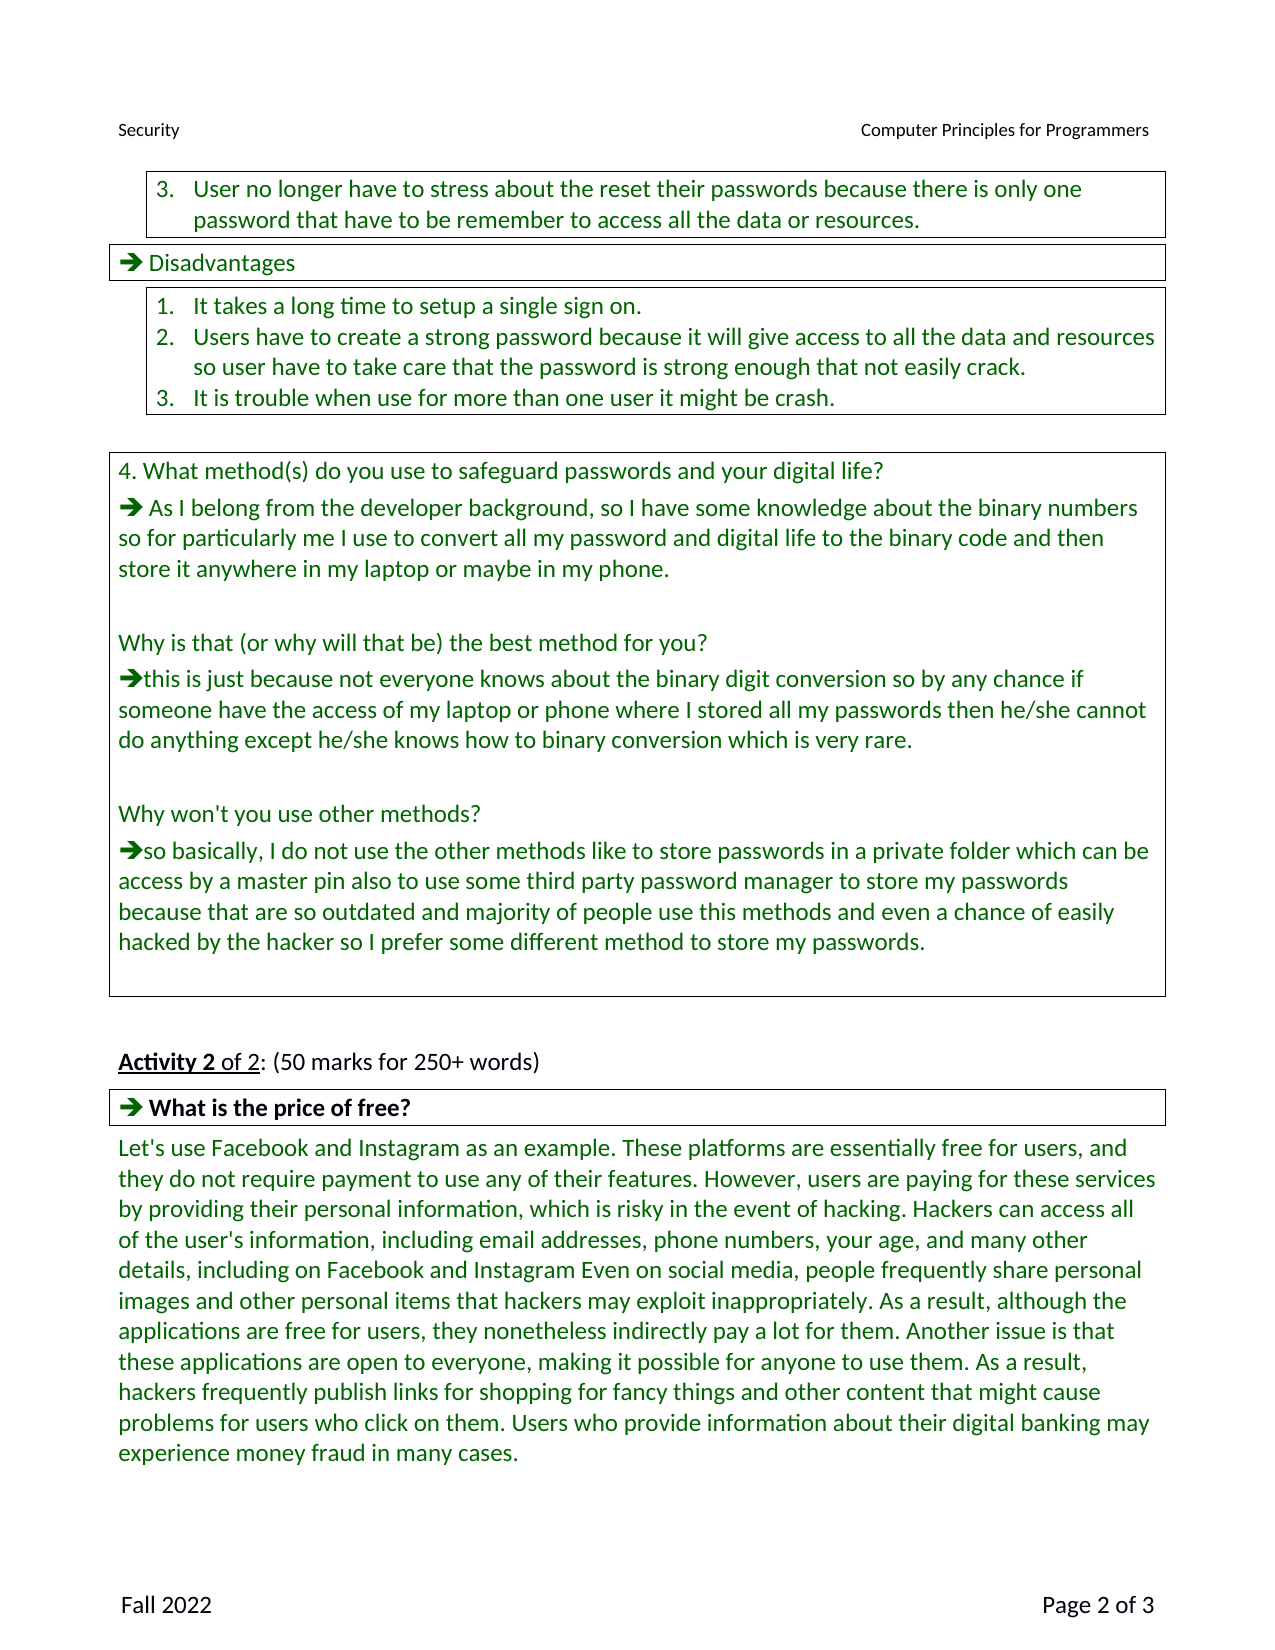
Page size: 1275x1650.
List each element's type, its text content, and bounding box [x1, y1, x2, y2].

text Disadvantages [110, 245, 1165, 280]
list It takes a long time to setup a single sign on. [147, 288, 1165, 318]
list User no longer have to stress about the reset their passwords because there is only one password that have to be remember to access all the data or resources. [147, 172, 1165, 237]
text Why won't you use other methods? [110, 795, 1165, 828]
list It is trouble when use for more than one user it might be crash. [147, 379, 1165, 414]
text As I belong from the developer background, so I have some knowledge about the binary numbers so for particularly me I use to convert all my password and digital life to the binary code and then store it anywhere in my laptop or maybe in my phone. [110, 489, 1165, 584]
list Users have to create a strong password because it will give access to all the data and resources so user have to take care that the password is strong enough that not easily crack. [147, 318, 1165, 379]
text this is just because not everyone knows about the binary digit conversion so by any chance if someone have the access of my laptop or phone where I stored all my passwords then he/she cannot do anything except he/she knows how to binary conversion which is very rare. [110, 660, 1165, 755]
text so basically, I do not use the other methods like to store passwords in a private folder which can be access by a master pin also to use some third party password manager to store my passwords because that are so outdated and majority of people use this methods and even a chance of easily hacked by the hacker so I prefer some different method to store my passwords. [110, 832, 1165, 957]
text Why is that (or why will that be) the best method for you? [110, 623, 1165, 657]
text Let's use Facebook and Instagram as an example. These platforms are essentially free for users, and they do not require payment to use any of their features. However, users are paying for these services by providing their personal information, which is risky in the event of hacking. Hackers can access all of the user's information, including email addresses, phone numbers, your age, and many other details, including on Facebook and Instagram Even on social media, people frequently share personal images and other personal items that hackers may exploit inappropriately. As a result, although the applications are free for users, they nonetheless indirectly pay a lot for them. Another issue is that these applications are open to everyone, making it possible for anyone to use them. As a result, hackers frequently publish links for shopping for fancy things and other content that might cause problems for users who click on them. Users who provide information about their digital banking may experience money fraud in many cases. [118, 1132, 1157, 1468]
text Activity 2 of 2: (50 marks for 250+ words) [118, 1046, 1157, 1077]
text 4. What method(s) do you use to safeguard passwords and your digital life? [110, 453, 1165, 486]
text What is the price of free? [110, 1090, 1165, 1125]
